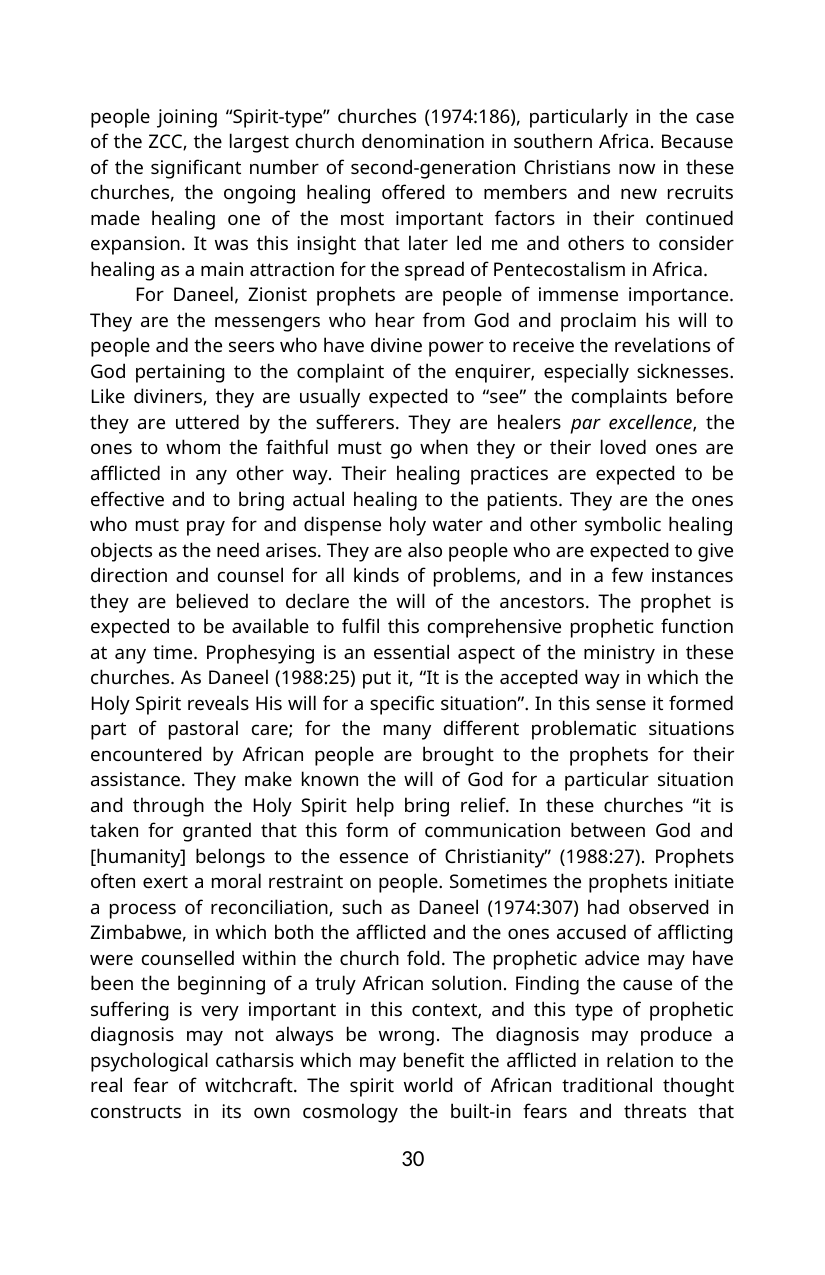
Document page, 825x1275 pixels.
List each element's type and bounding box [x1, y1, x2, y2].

text [90, 103, 735, 282]
text [90, 282, 735, 1124]
